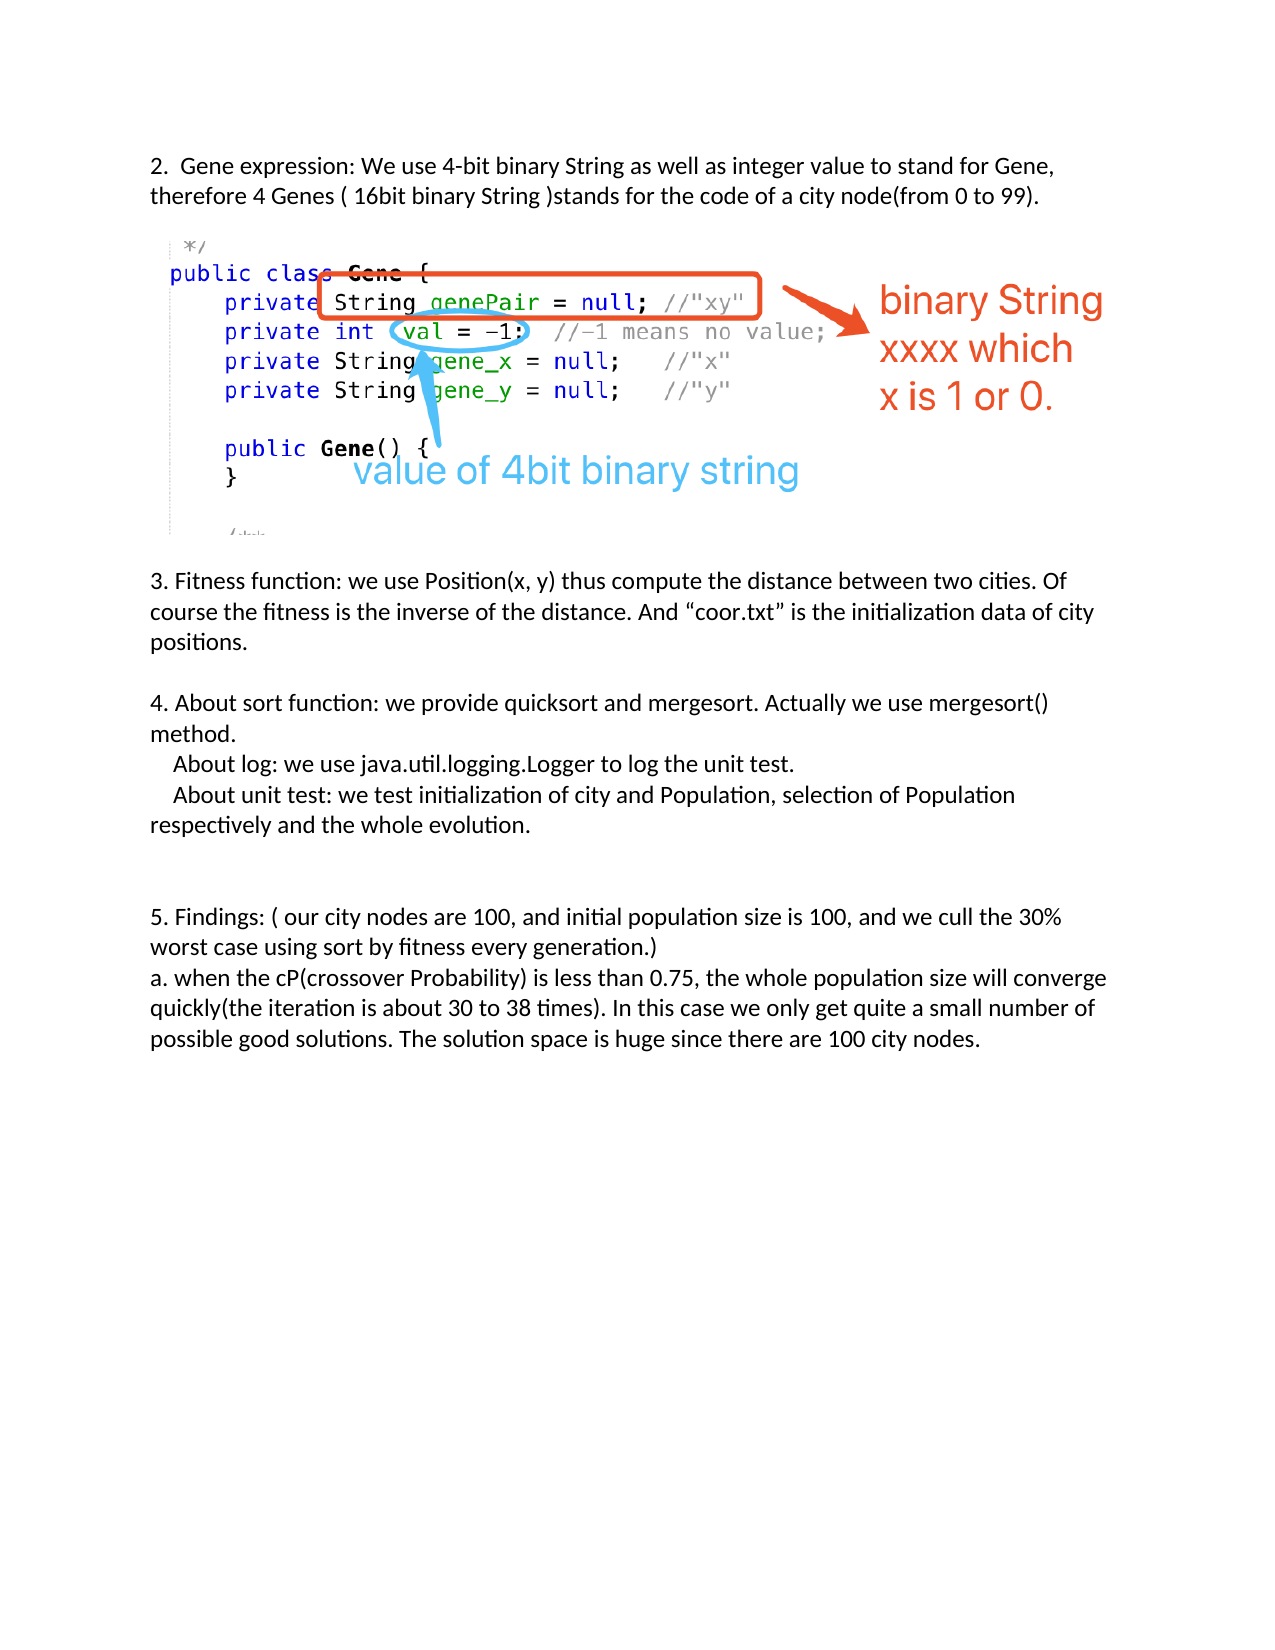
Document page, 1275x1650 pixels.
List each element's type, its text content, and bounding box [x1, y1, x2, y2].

text About unit test: we test initialization of city and Population, selection of Population respectively and the whole evolution. [150, 779, 1125, 840]
text About log: we use java.util.logging.Logger to log the unit test. [150, 748, 1125, 779]
picture [150, 241, 1125, 535]
text 3. Fitness function: we use Position(x, y) thus compute the distance between two cities. Of course the fitness is the inverse of the distance. And “coor.txt” is the initialization data of city positions. [150, 565, 1125, 657]
text a. when the cP(crossover Probability) is less than 0.75, the whole population size will converge quickly(the iteration is about 30 to 38 times). In this case we only get quite a small number of possible good solutions. The solution space is huge since there are 100 city nodes. [150, 962, 1125, 1053]
text 2. Gene expression: We use 4-bit binary String as well as integer value to stand for Gene, therefore 4 Genes ( 16bit binary String )stands for the code of a city node(from 0 to 99). [150, 150, 1125, 211]
text 5. Findings: ( our city nodes are 100, and initial population size is 100, and we cull the 30% worst case using sort by fitness every generation.) [150, 901, 1125, 962]
text 4. About sort function: we provide quicksort and mergesort. Actually we use mergesort() method. [150, 687, 1125, 748]
